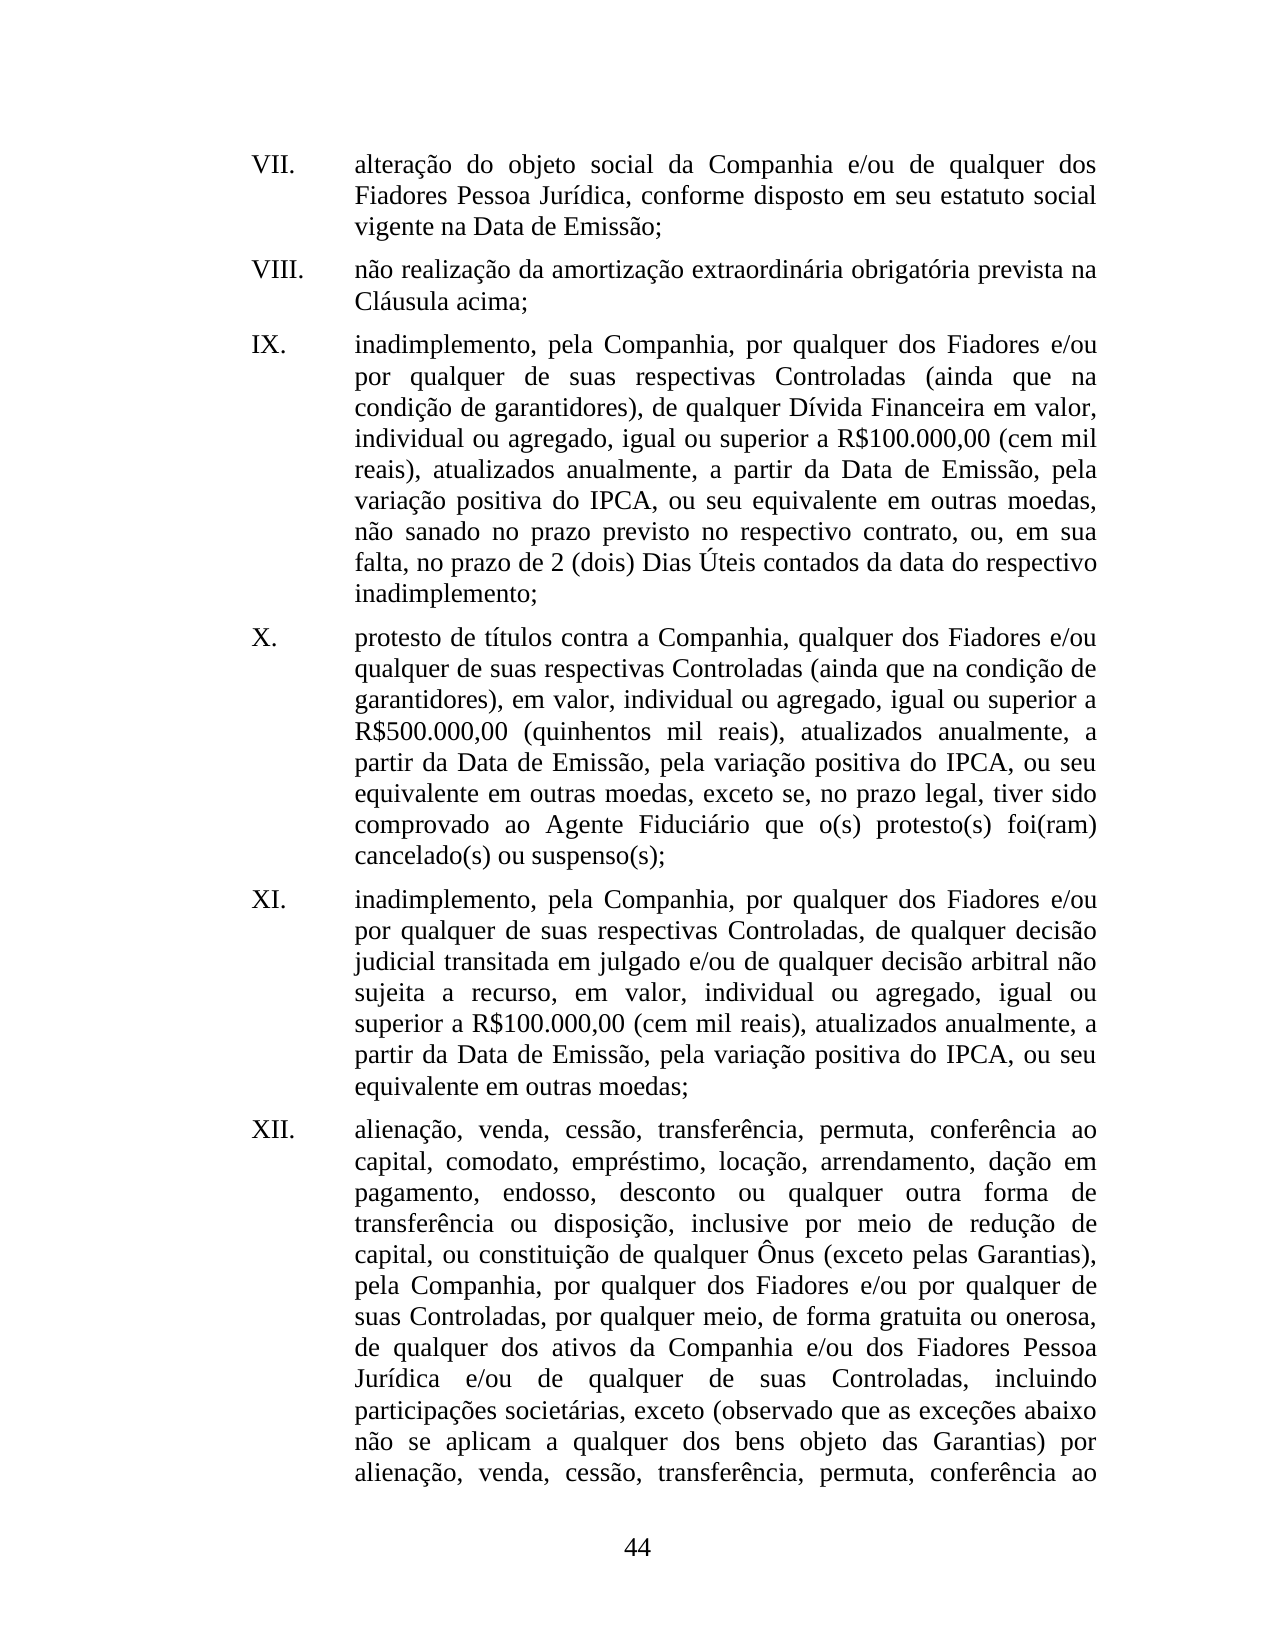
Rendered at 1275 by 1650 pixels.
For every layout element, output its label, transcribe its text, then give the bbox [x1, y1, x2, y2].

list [251, 1113, 1098, 1487]
list inadimplemento, pela Companhia, por qualquer dos Fiadores e/ou por qualquer de suas respectivas Controladas, de qualquer decisão judicial transitada em julgado e/ou de qualquer decisão arbitral não sujeita a recurso, em valor, individual ou agregado, igual ou superior a R$100.000,00 (cem mil reais), atualizados anualmente, a partir da Data de Emissão, pela variação positiva do IPCA, ou seu equivalente em outras moedas; [251, 883, 1098, 1101]
list alteração do objeto social da Companhia e/ou de qualquer dos Fiadores Pessoa Jurídica, conforme disposto em seu estatuto social vigente na Data de Emissão; [251, 148, 1098, 241]
list não realização da amortização extraordinária obrigatória prevista na Cláusula 7.26 acima; [251, 254, 1098, 316]
list protesto de títulos contra a Companhia, qualquer dos Fiadores e/ou qualquer de suas respectivas Controladas (ainda que na condição de garantidores), em valor, individual ou agregado, igual ou superior a R$500.000,00 (quinhentos mil reais), atualizados anualmente, a partir da Data de Emissão, pela variação positiva do IPCA, ou seu equivalente em outras moedas, exceto se, no prazo legal, tiver sido comprovado ao Agente Fiduciário que o(s) protesto(s) foi(ram) cancelado(s) ou suspenso(s); [251, 621, 1098, 870]
list inadimplemento, pela Companhia, por qualquer dos Fiadores e/ou por qualquer de suas respectivas Controladas (ainda que na condição de garantidores), de qualquer Dívida Financeira em valor, individual ou agregado, igual ou superior a R$100.000,00 (cem mil reais), atualizados anualmente, a partir da Data de Emissão, pela variação positiva do IPCA, ou seu equivalente em outras moedas, não sanado no prazo previsto no respectivo contrato, ou, em sua falta, no prazo de 2 (dois) Dias Úteis contados da data do respectivo inadimplemento; [251, 328, 1098, 609]
